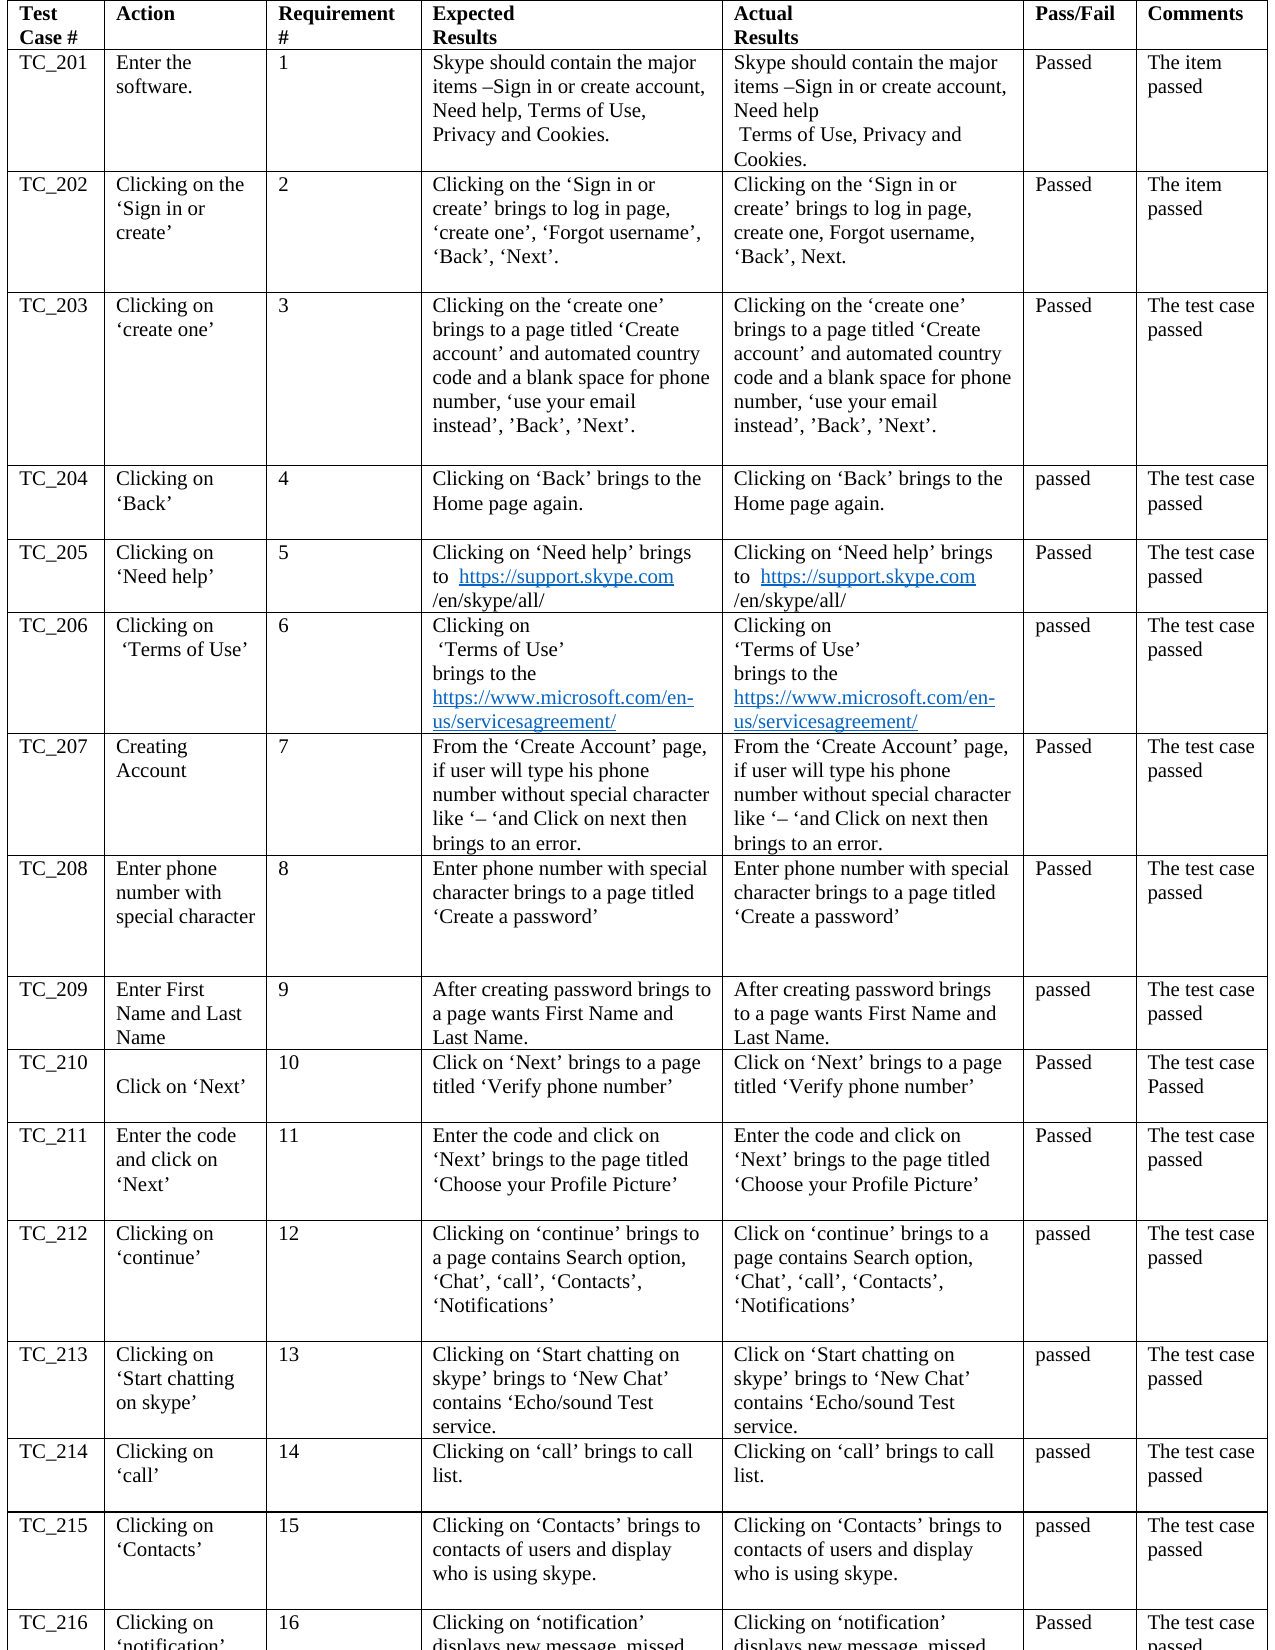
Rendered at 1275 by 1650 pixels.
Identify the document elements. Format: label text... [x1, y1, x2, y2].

table_cell Passed [1024, 734, 1136, 854]
table_cell 15 [267, 1513, 421, 1609]
table_cell Clicking on the ‘create one’ brings to a page titled ‘Create account’ and automated country code and a blank space for phone number, ‘use your email instead’, ’Back’, ’Next’. [422, 293, 722, 465]
table_cell 9 [267, 977, 421, 1049]
table_cell TC_210 [8, 1050, 104, 1122]
table_cell 14 [267, 1439, 421, 1511]
table_cell TC_208 [8, 856, 104, 976]
table_cell 5 [267, 540, 421, 612]
table_cell TC_214 [8, 1439, 104, 1511]
table_cell TC_212 [8, 1221, 104, 1341]
table_cell TC_204 [8, 466, 104, 538]
table_cell Clicking on ‘Contacts’ [105, 1513, 266, 1609]
table_cell Clicking on ‘Start chatting on skype’ [105, 1342, 266, 1438]
table_cell 10 [267, 1050, 421, 1122]
table_cell 12 [267, 1221, 421, 1341]
table_cell Passed [1024, 540, 1136, 612]
table_cell Clicking on ‘Back’ brings to the Home page again. [422, 466, 722, 538]
table_cell Passed [1024, 172, 1136, 292]
table_cell The test case passed [1137, 540, 1267, 612]
table_cell From the ‘Create Account’ page, if user will type his phone number without special character like ‘– ‘and Click on next then brings to an error. [422, 734, 722, 854]
table_cell The item passed [1137, 172, 1267, 292]
table_cell Enter the code and click on ‘Next’ brings to the page titled ‘Choose your Profile Picture’ [723, 1123, 1023, 1219]
table_cell Clicking on ‘Need help’ brings to https://support.skype.com /en/skype/all/ [422, 540, 722, 612]
table_cell The test case passed [1137, 1221, 1267, 1341]
table_cell 7 [267, 734, 421, 854]
table_cell 3 [267, 293, 421, 465]
table_cell 4 [267, 466, 421, 538]
table_cell TC_216 [8, 1610, 104, 1650]
table_cell Clicking on ‘create one’ [105, 293, 266, 465]
table_cell Clicking on ‘continue’ brings to a page contains Search option, ‘Chat’, ‘call’, ‘Contacts’, ‘Notifications’ [422, 1221, 722, 1341]
table_cell Clicking on the ‘Sign in or create’ brings to log in page, ‘create one’, ‘Forgot username’, ‘Back’, ‘Next’. [422, 172, 722, 292]
table_cell passed [1024, 613, 1136, 733]
table_cell Click on ‘Next’ brings to a page titled ‘Verify phone number’ [422, 1050, 722, 1122]
table_header Pass/Fail [1024, 1, 1136, 49]
table_cell The test case passed [1137, 856, 1267, 976]
table_cell The test case passed [1137, 1439, 1267, 1511]
table_cell TC_213 [8, 1342, 104, 1438]
table_cell TC_209 [8, 977, 104, 1049]
table_cell The item passed [1137, 50, 1267, 171]
table_cell Clicking on ‘Contacts’ brings to contacts of users and display who is using skype. [723, 1513, 1023, 1609]
table_header Requirement # [267, 1, 421, 49]
table_cell Enter the code and click on ‘Next’ [105, 1123, 266, 1219]
table_cell TC_202 [8, 172, 104, 292]
table_header Test Case # [8, 1, 104, 49]
table_cell The test case passed [1137, 613, 1267, 733]
table_cell Clicking on ‘Terms of Use’ [105, 613, 266, 733]
table_cell Clicking on ‘notification’ [105, 1610, 266, 1650]
table_cell Passed [1024, 1610, 1136, 1650]
table_cell Skype should contain the major items –Sign in or create account, Need help, Terms of Use, Privacy and Cookies. [422, 50, 722, 171]
table_cell TC_215 [8, 1513, 104, 1609]
table_cell Click on ‘Next’ [105, 1050, 266, 1122]
table_cell The test case passed [1137, 293, 1267, 465]
table_cell The test case passed [1137, 466, 1267, 538]
table_cell The test case passed [1137, 1342, 1267, 1438]
table_cell Enter phone number with special character brings to a page titled ‘Create a password’ [723, 856, 1023, 976]
table_cell TC_201 [8, 50, 104, 171]
table_cell Clicking on ‘Need help’ [105, 540, 266, 612]
table_cell The test case passed [1137, 1513, 1267, 1609]
table_cell Passed [1024, 1123, 1136, 1219]
table_cell passed [1024, 1513, 1136, 1609]
table_cell Clicking on the ‘create one’ brings to a page titled ‘Create account’ and automated country code and a blank space for phone number, ‘use your email instead’, ’Back’, ’Next’. [723, 293, 1023, 465]
table_cell The test case passed [1137, 977, 1267, 1049]
table_cell Enter phone number with special character brings to a page titled ‘Create a password’ [422, 856, 722, 976]
table_cell After creating password brings to a page wants First Name and Last Name. [422, 977, 722, 1049]
table_cell Clicking on ‘Need help’ brings to https://support.skype.com /en/skype/all/ [723, 540, 1023, 612]
table_cell Enter the code and click on ‘Next’ brings to the page titled ‘Choose your Profile Picture’ [422, 1123, 722, 1219]
table_cell 6 [267, 613, 421, 733]
table_cell 11 [267, 1123, 421, 1219]
table_cell passed [1024, 1221, 1136, 1341]
table_cell passed [1024, 1342, 1136, 1438]
table_cell Clicking on ‘notification’ displays new message, missed call, adding request, user’s online update, added user’s birthday. [723, 1610, 1023, 1650]
table_cell Skype should contain the major items –Sign in or create account, Need help Terms of Use, Privacy and Cookies. [723, 50, 1023, 171]
table_cell 13 [267, 1342, 421, 1438]
table_cell Clicking on ‘Back’ [105, 466, 266, 538]
table_cell passed [1024, 466, 1136, 538]
table_cell Clicking on ‘Contacts’ brings to contacts of users and display who is using skype. [422, 1513, 722, 1609]
table_cell The test case passed [1137, 734, 1267, 854]
table_header Action [105, 1, 266, 49]
table_cell Clicking on ‘continue’ [105, 1221, 266, 1341]
table_cell Clicking on ‘Back’ brings to the Home page again. [723, 466, 1023, 538]
table_cell Creating Account [105, 734, 266, 854]
table_cell TC_205 [8, 540, 104, 612]
table_header Actual Results [723, 1, 1023, 49]
table_cell passed [1024, 977, 1136, 1049]
table_cell From the ‘Create Account’ page, if user will type his phone number without special character like ‘– ‘and Click on next then brings to an error. [723, 734, 1023, 854]
table_cell 16 [267, 1610, 421, 1650]
table_cell Clicking on the ‘Sign in or create’ brings to log in page, create one, Forgot username, ‘Back’, Next. [723, 172, 1023, 292]
table_cell TC_203 [8, 293, 104, 465]
table_cell The test case passed [1137, 1123, 1267, 1219]
table_cell Enter the software. [105, 50, 266, 171]
table_cell 1 [267, 50, 421, 171]
table_cell TC_206 [8, 613, 104, 733]
table_cell Enter phone number with special character [105, 856, 266, 976]
table_cell Clicking on ‘Terms of Use’ brings to the https://www.microsoft.com/en-us/servicesagreement/ [723, 613, 1023, 733]
table_cell Click on ‘Next’ brings to a page titled ‘Verify phone number’ [723, 1050, 1023, 1122]
table_cell The test case Passed [1137, 1050, 1267, 1122]
table_cell Clicking on ‘call’ [105, 1439, 266, 1511]
table_cell Clicking on the ‘Sign in or create’ [105, 172, 266, 292]
table_cell Clicking on ‘Terms of Use’ brings to the https://www.microsoft.com/en-us/servicesagreement/ [422, 613, 722, 733]
table_cell Passed [1024, 856, 1136, 976]
table_cell Passed [1024, 50, 1136, 171]
table_cell The test case passed [1137, 1610, 1267, 1650]
table_cell Click on ‘Start chatting on skype’ brings to ‘New Chat’ contains ‘Echo/sound Test service. [723, 1342, 1023, 1438]
table_cell passed [1024, 1439, 1136, 1511]
table_cell Clicking on ‘Start chatting on skype’ brings to ‘New Chat’ contains ‘Echo/sound Test service. [422, 1342, 722, 1438]
table_cell Clicking on ‘call’ brings to call list. [422, 1439, 722, 1511]
table_cell 8 [267, 856, 421, 976]
table_cell TC_207 [8, 734, 104, 854]
table_cell After creating password brings to a page wants First Name and Last Name. [723, 977, 1023, 1049]
table_cell Clicking on ‘call’ brings to call list. [723, 1439, 1023, 1511]
table_cell TC_211 [8, 1123, 104, 1219]
table_cell Enter First Name and Last Name [105, 977, 266, 1049]
table_cell Passed [1024, 293, 1136, 465]
table_header Expected Results [422, 1, 722, 49]
table_cell 2 [267, 172, 421, 292]
table_header Comments [1137, 1, 1267, 49]
table_cell Passed [1024, 1050, 1136, 1122]
table_cell Click on ‘continue’ brings to a page contains Search option, ‘Chat’, ‘call’, ‘Contacts’, ‘Notifications’ [723, 1221, 1023, 1341]
table_cell Clicking on ‘notification’ displays new message, missed call, adding request, user’s online update, added user’s birthday. [422, 1610, 722, 1650]
